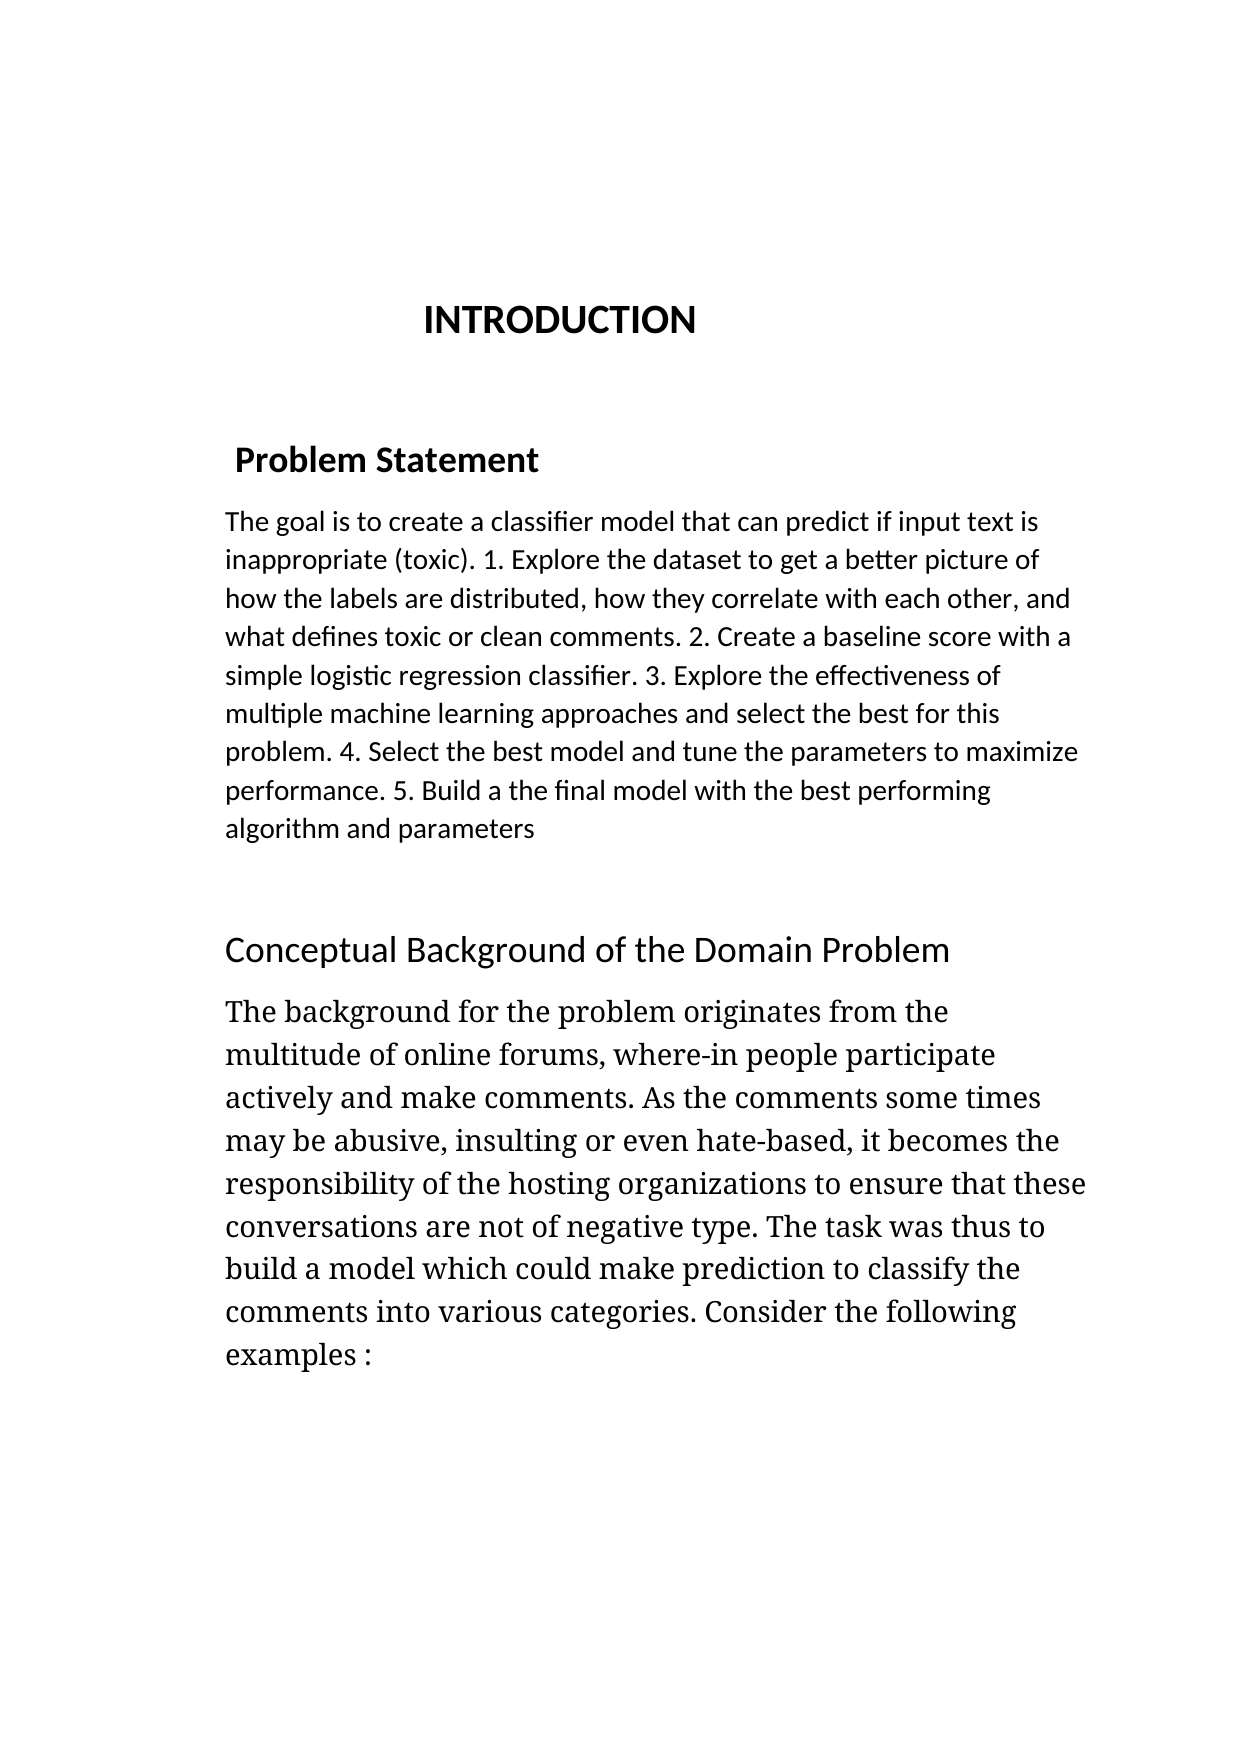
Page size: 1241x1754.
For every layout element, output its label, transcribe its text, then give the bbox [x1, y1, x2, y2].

list Conceptual Background of the Domain Problem [225, 926, 1090, 971]
list The goal is to create a classifier model that can predict if input text is inappropriate (toxic). 1. Explore the dataset to get a better picture of how the labels are distributed, how they correlate with each other, and what defines toxic or clean comments. 2. Create a baseline score with a simple logistic regression classifier. 3. Explore the effectiveness of multiple machine learning approaches and select the best for this problem. 4. Select the best model and tune the parameters to maximize performance. 5. Build a the final model with the best performing algorithm and parameters [225, 503, 1090, 846]
text Problem Statement [150, 436, 1090, 482]
text The background for the problem originates from the multitude of online forums, where-in people participate actively and make comments. As the comments some times may be abusive, insulting or even hate-based, it becomes the responsibility of the hosting organizations to ensure that these conversations are not of negative type. The task was thus to build a model which could make prediction to classify the comments into various categories. Consider the following examples : [225, 992, 1090, 1374]
text INTRODUCTION [150, 293, 1090, 344]
